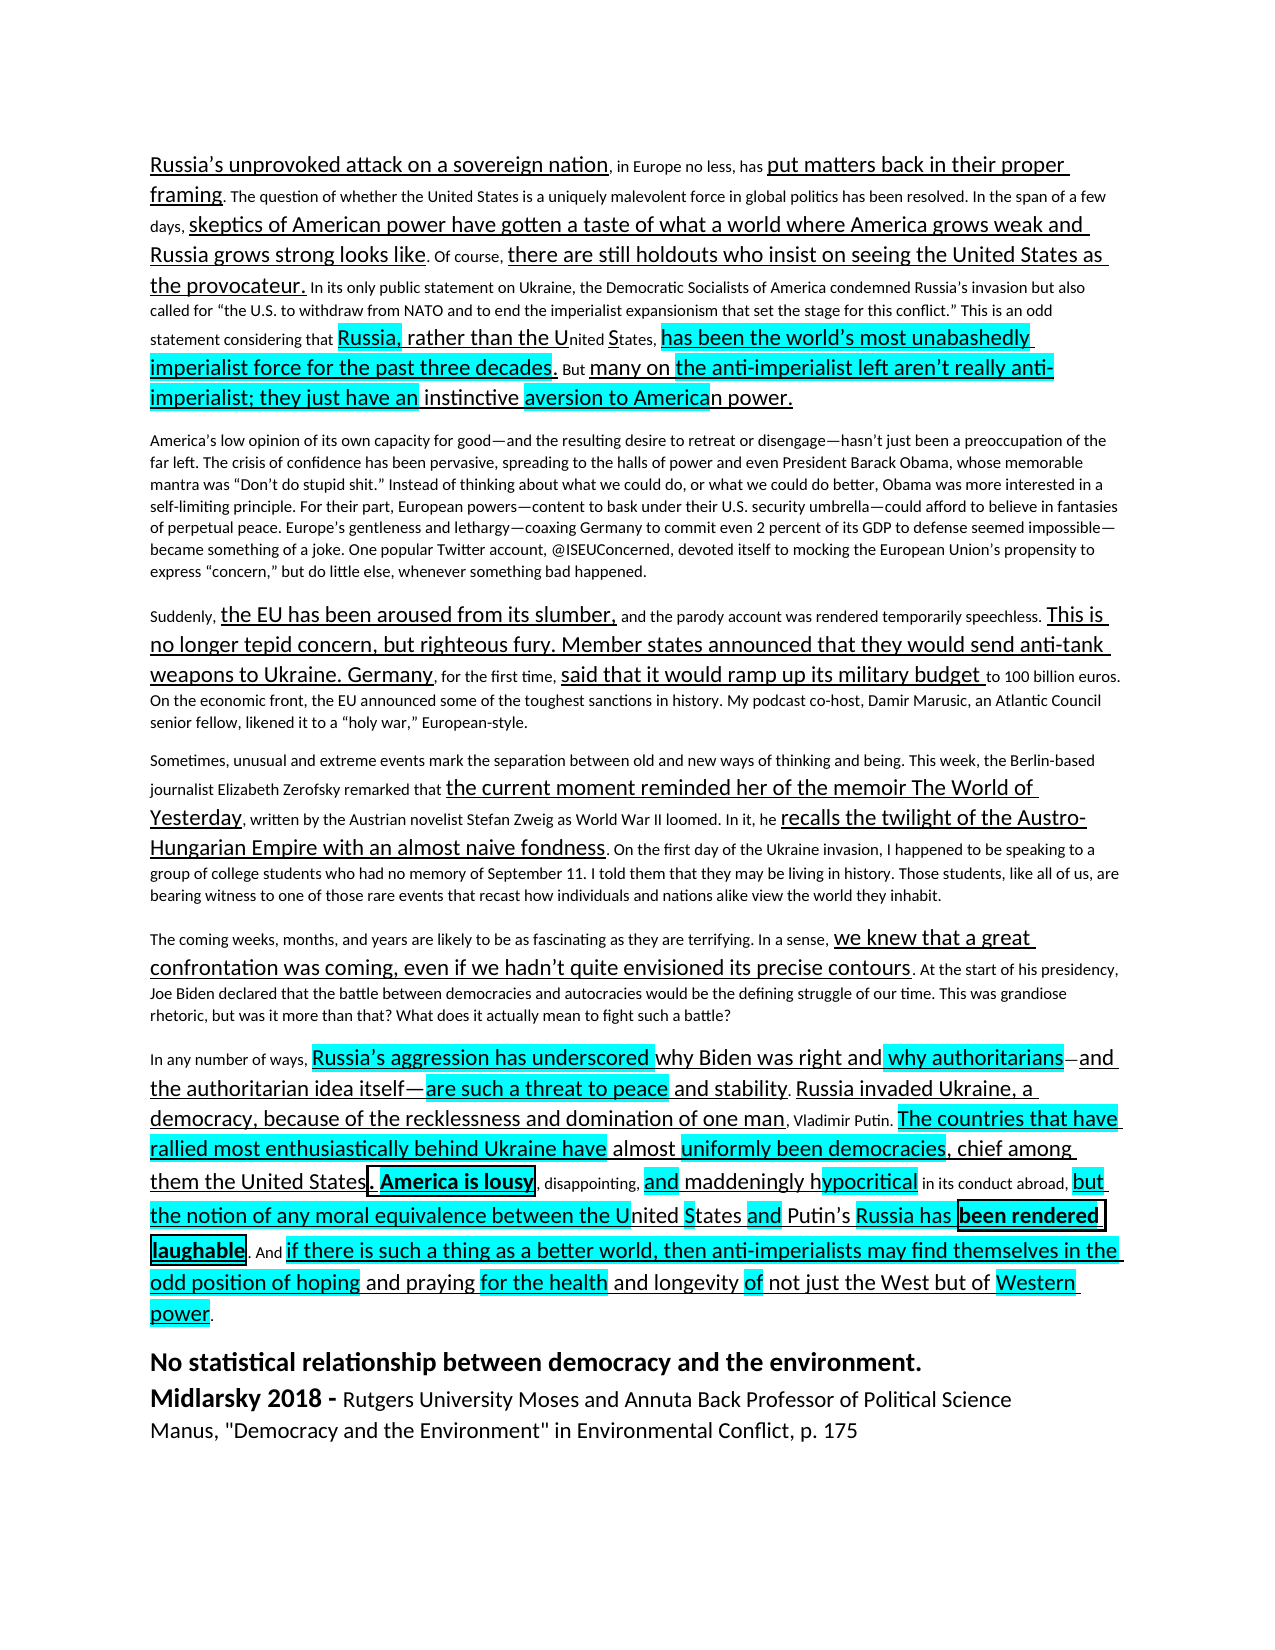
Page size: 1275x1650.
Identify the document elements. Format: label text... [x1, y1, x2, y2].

text The coming weeks, months, and years are likely to be as fascinating as they are terrifying. In a sense, we knew that a great confrontation was coming, even if we hadn’t quite envisioned its precise contours. At the start of his presidency, Joe Biden declared that the battle between democracies and autocracies would be the defining struggle of our time. This was grandiose rhetoric, but was it more than that? What does it actually mean to fight such a battle? [150, 923, 1125, 1025]
text In any number of ways, Russia’s aggression has underscored why Biden was right and why authoritarians—and the authoritarian idea itself—are such a threat to peace and stability. Russia invaded Ukraine, a democracy, because of the recklessness and domination of one man, Vladimir Putin. The countries that have rallied most enthusiastically behind Ukraine have almost uniformly been democracies, chief among them the United States. America is lousy, disappointing, and maddeningly hypocritical in its conduct abroad, but the notion of any moral equivalence between the United States and Putin’s Russia has been rendered laughable. And if there is such a thing as a better world, then anti-imperialists may find themselves in the odd position of hoping and praying for the health and longevity of not just the West but of Western power. [150, 1043, 1125, 1327]
text Suddenly, the EU has been aroused from its slumber, and the parody account was rendered temporarily speechless. This is no longer tepid concern, but righteous fury. Member states announced that they would send anti-tank weapons to Ukraine. Germany, for the first time, said that it would ramp up its military budget to 100 billion euros. On the economic front, the EU announced some of the toughest sanctions in history. My podcast co-host, Damir Marusic, an Atlantic Council senior fellow, likened it to a “holy war,” European-style. [150, 600, 1125, 732]
text Russia’s unprovoked attack on a sovereign nation, in Europe no less, has put matters back in their proper framing. The question of whether the United States is a uniquely malevolent force in global politics has been resolved. In the span of a few days, skeptics of American power have gotten a taste of what a world where America grows weak and Russia grows strong looks like. Of course, there are still holdouts who insist on seeing the United States as the provocateur. In its only public statement on Ukraine, the Democratic Socialists of America condemned Russia’s invasion but also called for “the U.S. to withdraw from NATO and to end the imperialist expansionism that set the stage for this conflict.” This is an odd statement considering that Russia, rather than the United States, has been the world’s most unabashedly imperialist force for the past three decades. But many on the anti-imperialist left aren’t really anti-imperialist; they just have an instinctive aversion to American power. [150, 150, 1125, 411]
subtitle No statistical relationship between democracy and the environment. [150, 1346, 1125, 1378]
text America’s low opinion of its own capacity for good—and the resulting desire to retreat or disengage—hasn’t just been a preoccupation of the far left. The crisis of confidence has been pervasive, spreading to the halls of power and even President Barack Obama, whose memorable mantra was “Don’t do stupid shit.” Instead of thinking about what we could do, or what we could do better, Obama was more interested in a self-limiting principle. For their part, European powers—content to bask under their U.S. security umbrella—could afford to believe in fantasies of perpetual peace. Europe’s gentleness and lethargy—coaxing Germany to commit even 2 percent of its GDP to defense seemed impossible—became something of a joke. One popular Twitter account, @ISEUConcerned, devoted itself to mocking the European Union’s propensity to express “concern,” but do little else, whenever something bad happened. [150, 430, 1125, 582]
text Midlarsky 2018 - Rutgers University Moses and Annuta Back Professor of Political Science Manus, "Democracy and the Environment" in Environmental Conflict, p. 175 [150, 1381, 1125, 1444]
text Sometimes, unusual and extreme events mark the separation between old and new ways of thinking and being. This week, the Berlin-based journalist Elizabeth Zerofsky remarked that the current moment reminded her of the memoir The World of Yesterday, written by the Austrian novelist Stefan Zweig as World War II loomed. In it, he recalls the twilight of the Austro-Hungarian Empire with an almost naive fondness. On the first day of the Ukraine invasion, I happened to be speaking to a group of college students who had no memory of September 11. I told them that they may be living in history. Those students, like all of us, are bearing witness to one of those rare events that recast how individuals and nations alike view the world they inhabit. [150, 750, 1125, 905]
